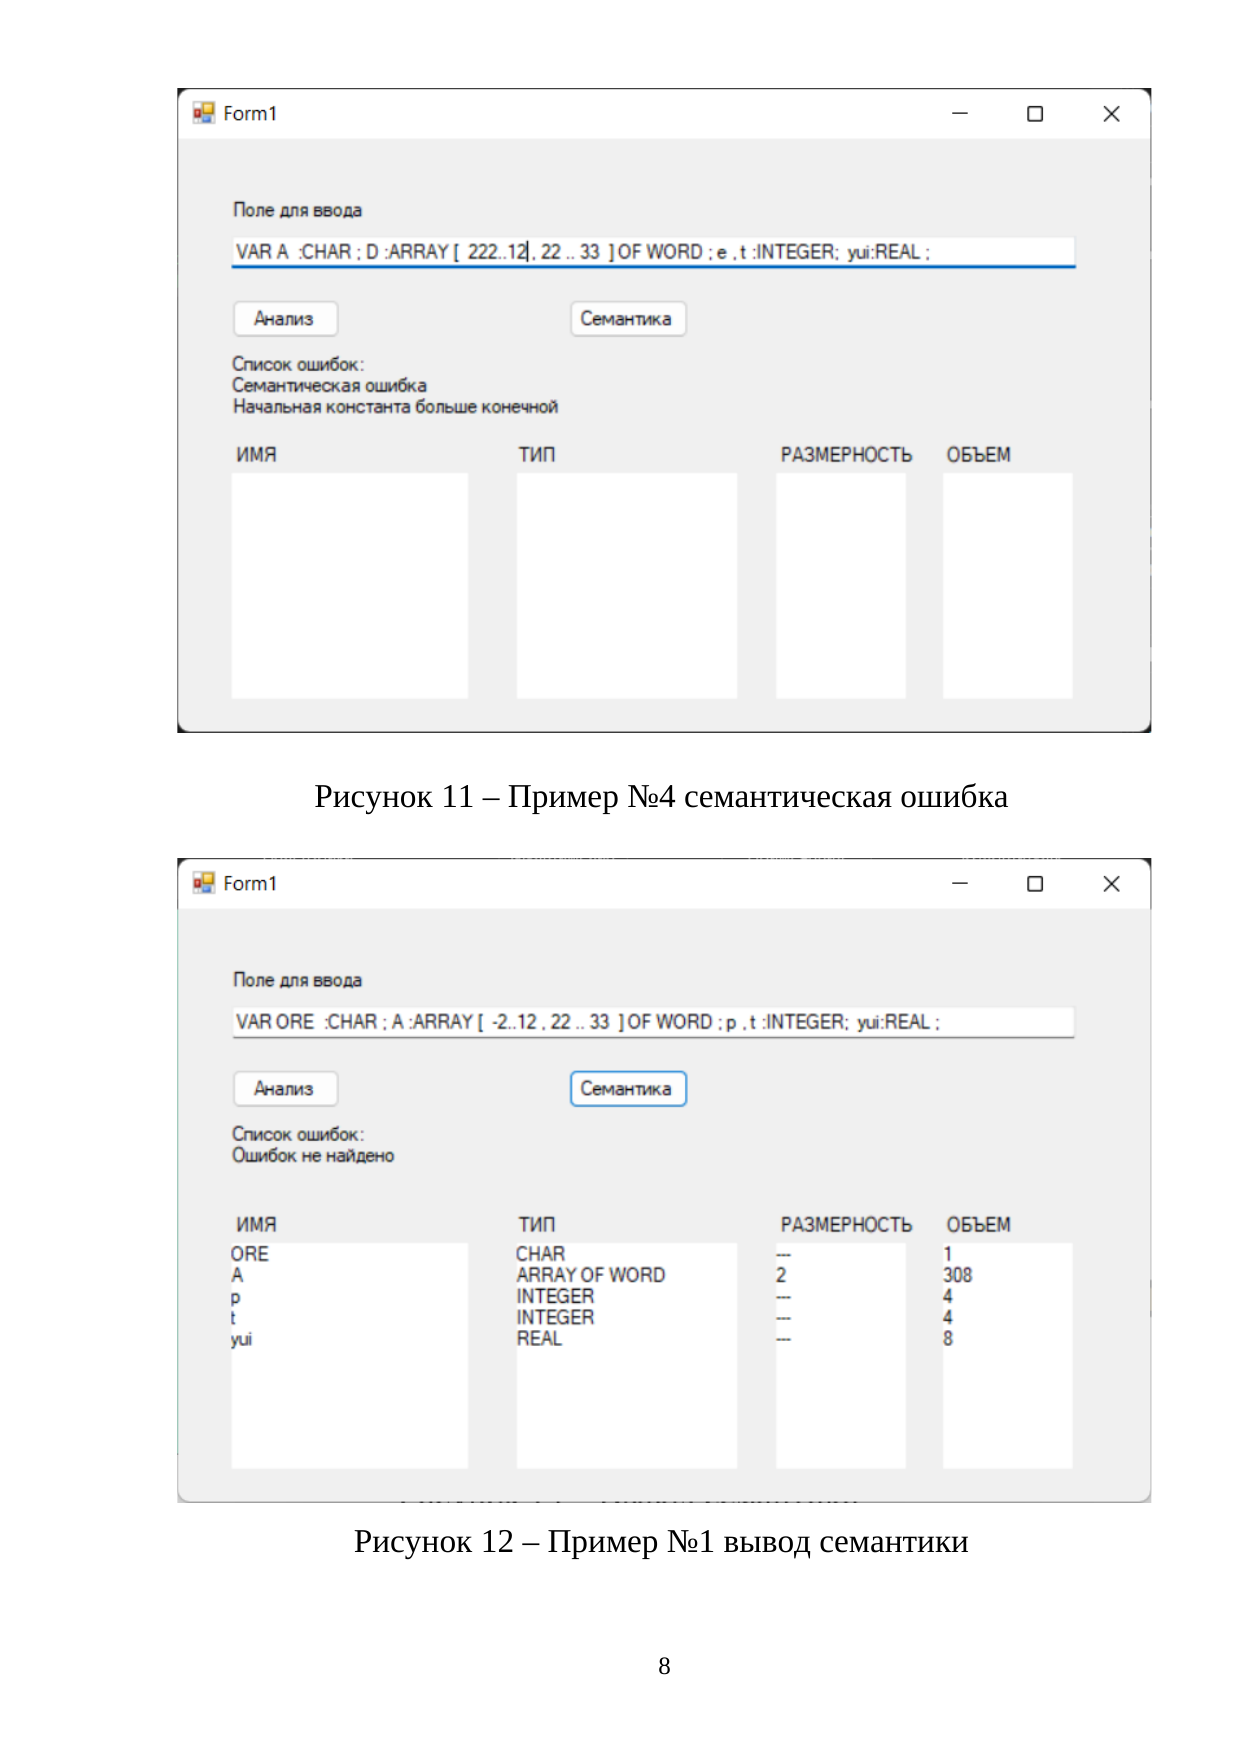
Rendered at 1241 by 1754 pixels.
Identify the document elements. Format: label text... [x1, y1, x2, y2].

picture [177, 858, 1152, 1503]
text Рисунок 11 – Пример №4 семантическая ошибка [177, 776, 1146, 815]
text Рисунок 12 – Пример №1 вывод семантики [177, 1522, 1146, 1560]
picture [177, 88, 1152, 733]
